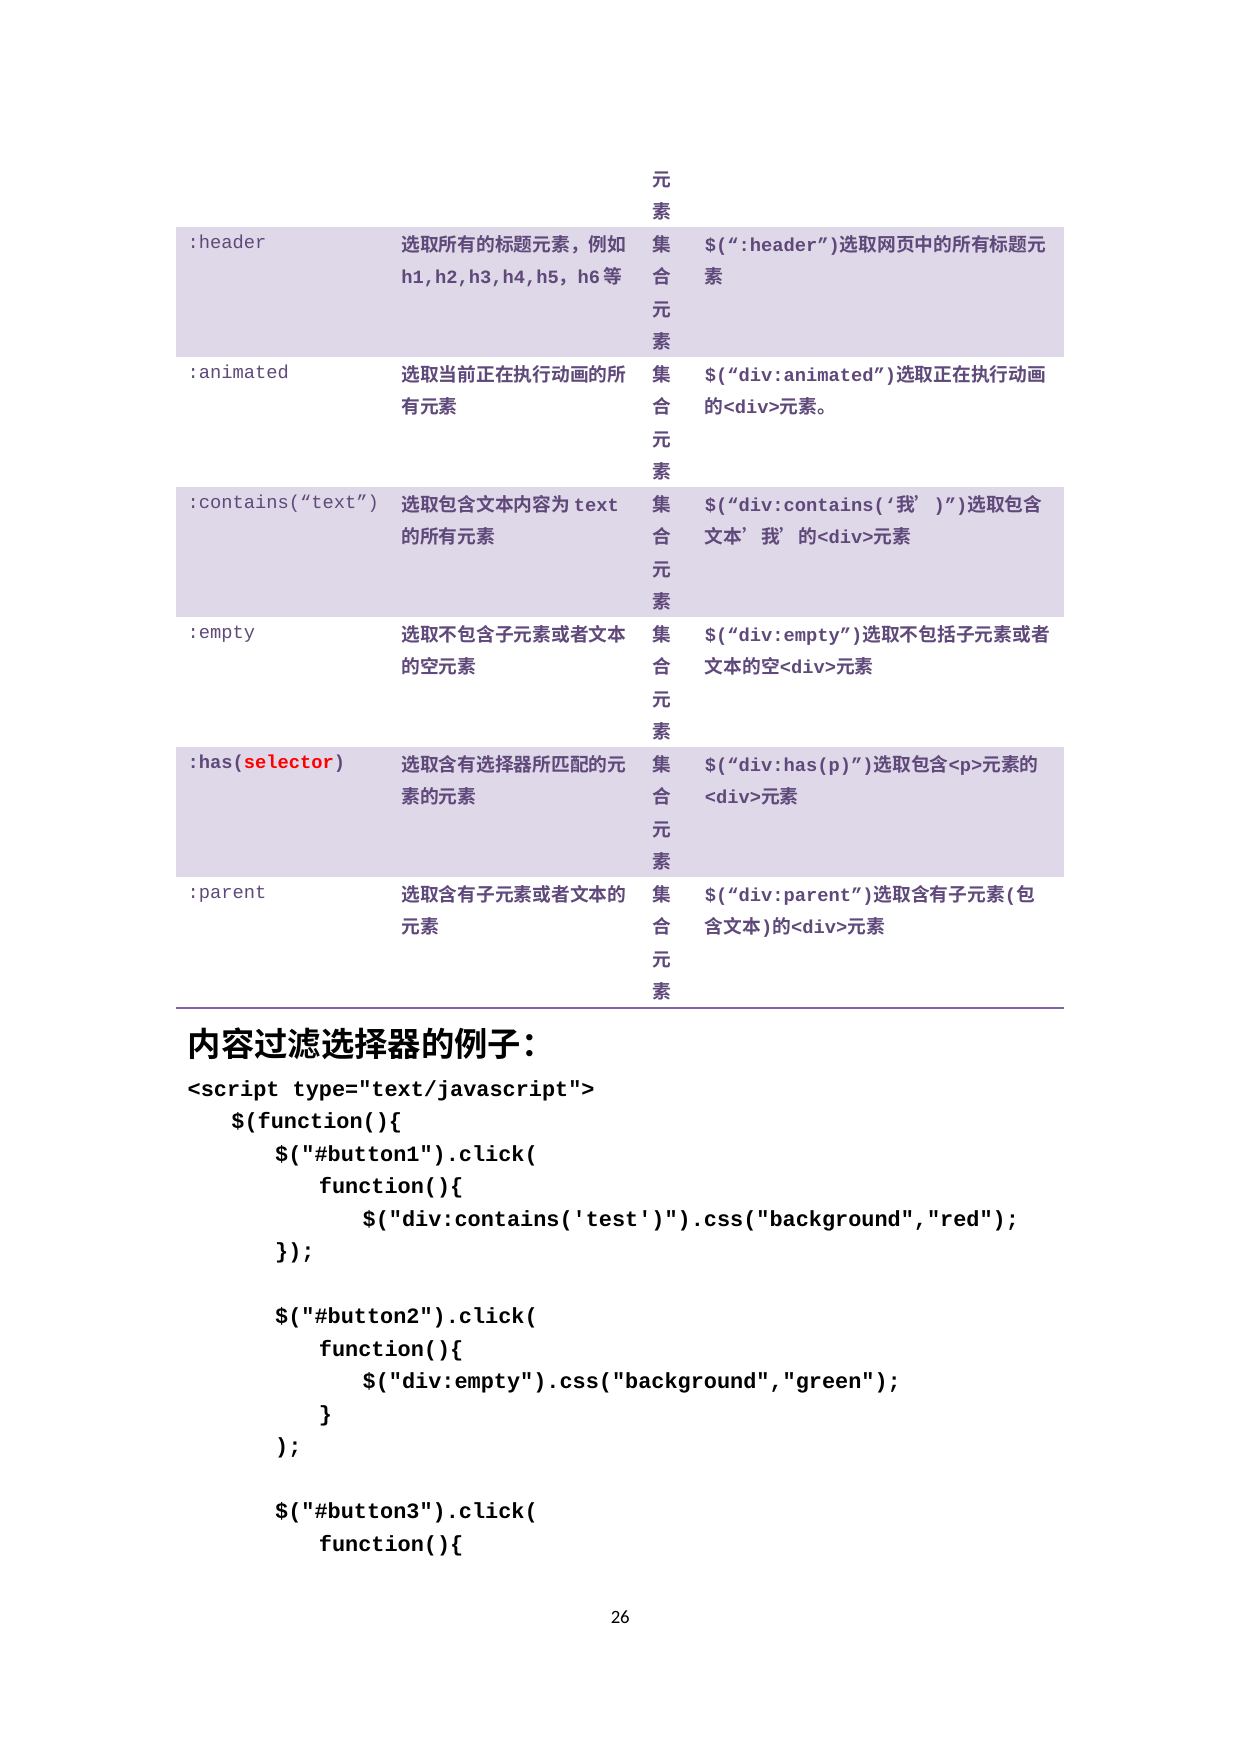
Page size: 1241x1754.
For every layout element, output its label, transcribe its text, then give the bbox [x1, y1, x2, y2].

text function(){ [187, 1529, 1053, 1562]
text } [187, 1399, 1053, 1432]
text ); [187, 1432, 1053, 1464]
text $("div:empty").css("background","green"); [187, 1367, 1053, 1399]
text function(){ [187, 1334, 1053, 1367]
text $("#button2").click( [187, 1302, 1053, 1334]
text 内容过滤选择器的例子： [187, 1009, 1053, 1074]
text $("div:contains('test')").css("background","red"); [187, 1204, 1053, 1237]
text $(function(){ [187, 1107, 1053, 1139]
text <script type="text/javascript"> [187, 1074, 1053, 1107]
text $("#button3").click( [187, 1497, 1053, 1529]
text $("#button1").click( [187, 1139, 1053, 1172]
text function(){ [187, 1172, 1053, 1204]
text }); [187, 1237, 1053, 1269]
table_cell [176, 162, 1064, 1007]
